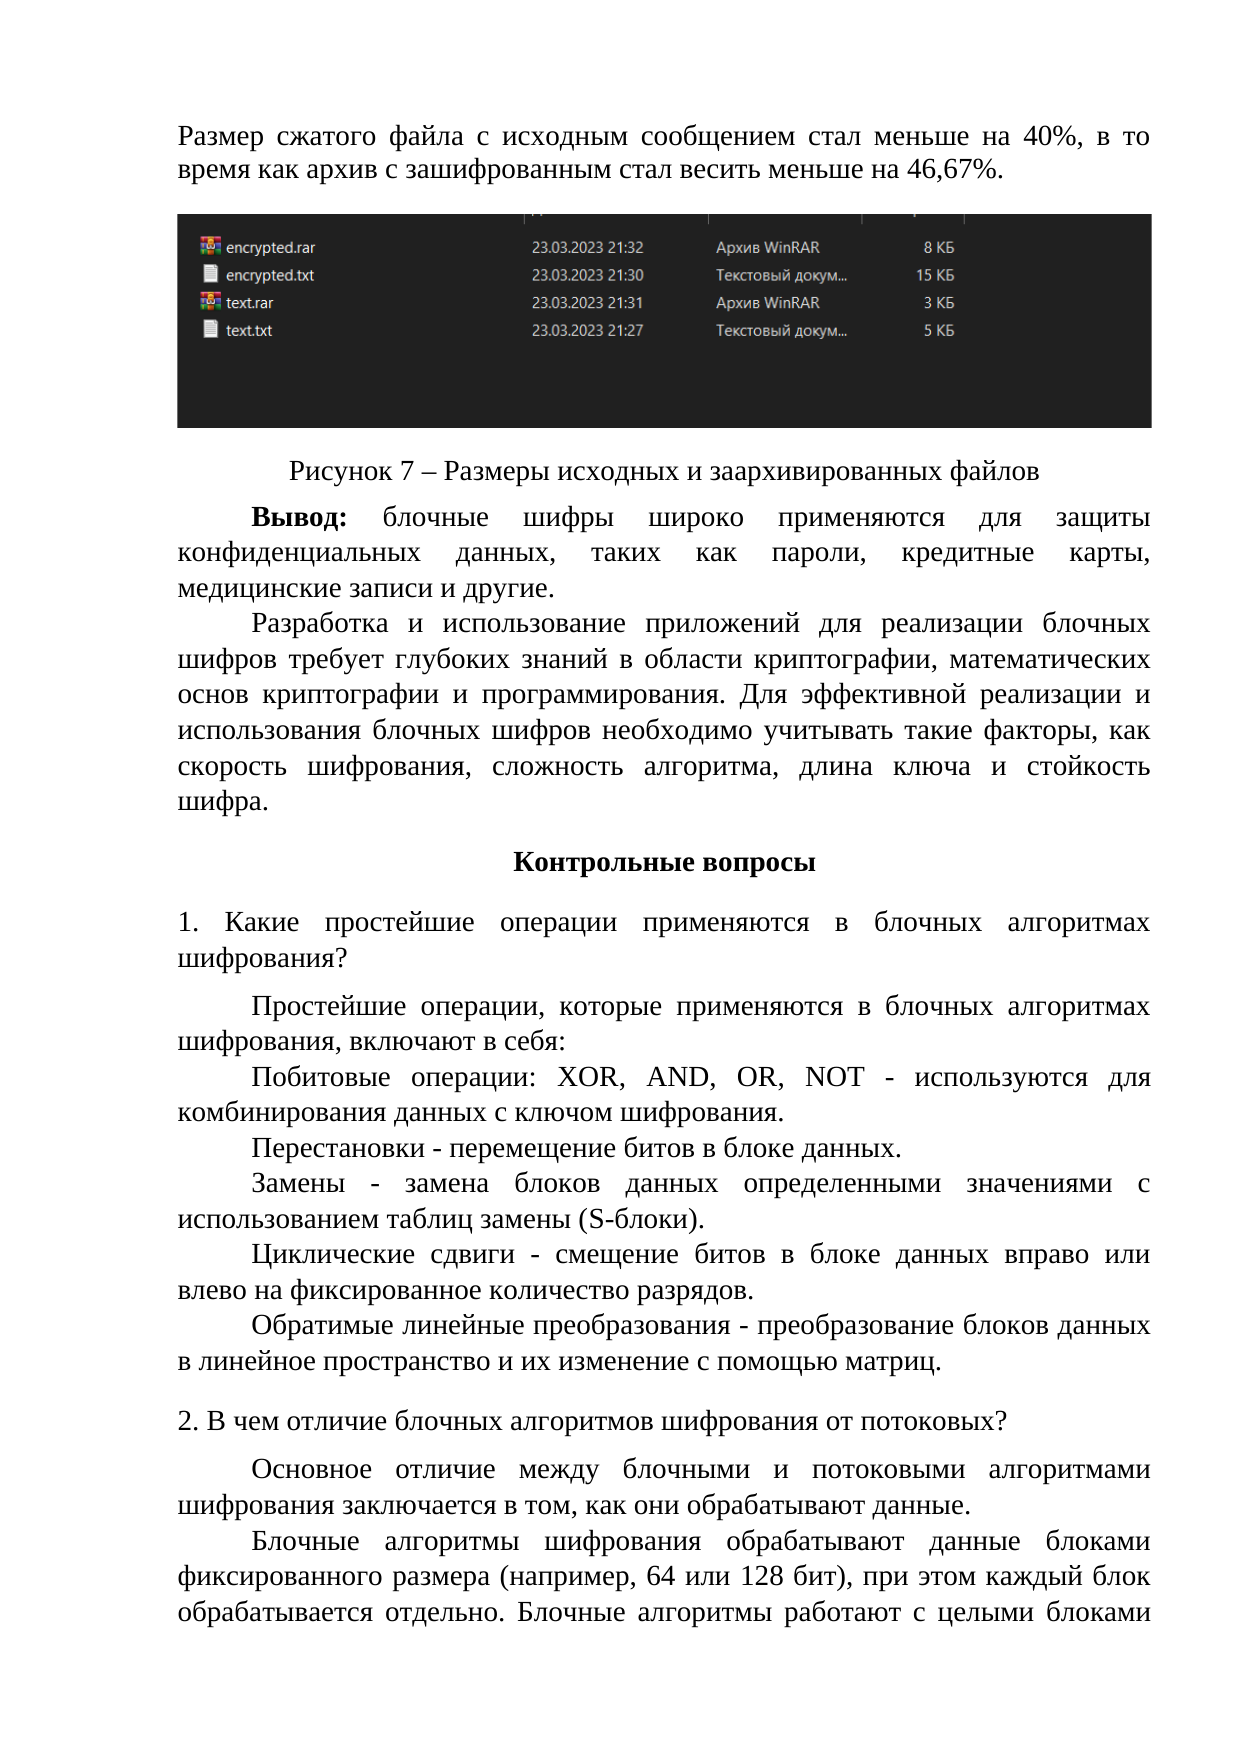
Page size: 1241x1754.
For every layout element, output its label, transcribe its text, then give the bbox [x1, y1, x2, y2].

text 1. Какие простейшие операции применяются в блочных алгоритмах шифрования? [177, 904, 1152, 973]
text Разработка и использование приложений для реализации блочных шифров требует глубоких знаний в области криптографии, математических основ криптографии и программирования. Для эффективной реализации и использования блочных шифров необходимо учитывать такие факторы, как скорость шифрования, сложность алгоритма, длина ключа и стойкость шифра. [177, 606, 1152, 817]
picture [177, 214, 1152, 428]
text Простейшие операции, которые применяются в блочных алгоритмах шифрования, включают в себя: [177, 988, 1152, 1057]
text Циклические сдвиги - смещение битов в блоке данных вправо или влево на фиксированное количество разрядов. [177, 1236, 1152, 1306]
text 2. В чем отличие блочных алгоритмов шифрования от потоковых? [177, 1403, 1152, 1437]
text Перестановки - перемещение битов в блоке данных. [177, 1130, 1152, 1163]
text Основное отличие между блочными и потоковыми алгоритмами шифрования заключается в том, как они обрабатывают данные. [177, 1452, 1152, 1521]
text Вывод: блочные шифры широко применяются для защиты конфиденциальных данных, таких как пароли, кредитные карты, медицинские записи и другие. [177, 499, 1152, 604]
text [177, 118, 1152, 185]
text Замены - замена блоков данных определенными значениями с использованием таблиц замены (S-блоки). [177, 1165, 1152, 1234]
text Побитовые операции: XOR, AND, OR, NOT - используются для комбинирования данных с ключом шифрования. [177, 1059, 1152, 1128]
text Рисунок 7 – Размеры исходных и заархивированных файлов [177, 453, 1152, 487]
text Контрольные вопросы [177, 844, 1152, 877]
text Обратимые линейные преобразования - преобразование блоков данных в линейное пространство и их изменение с помощью матриц. [177, 1307, 1152, 1377]
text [177, 1523, 1152, 1627]
